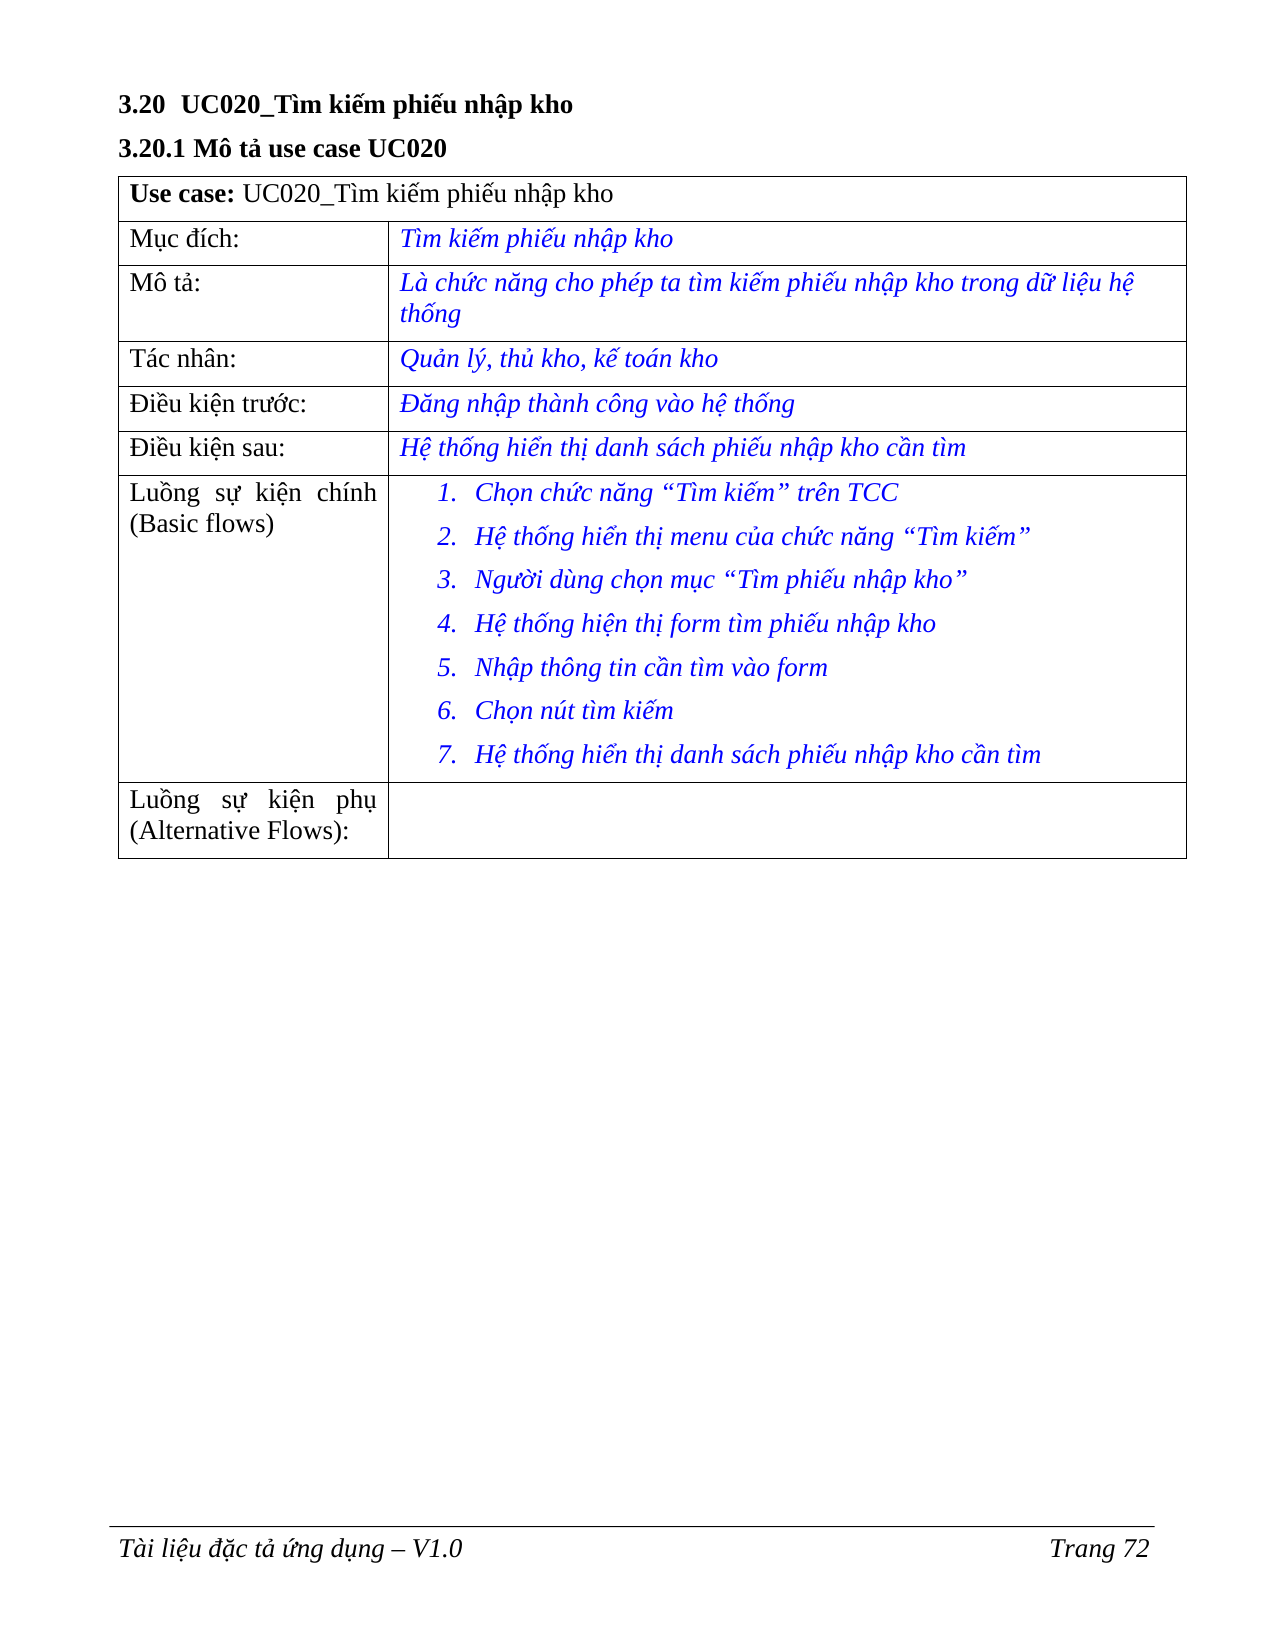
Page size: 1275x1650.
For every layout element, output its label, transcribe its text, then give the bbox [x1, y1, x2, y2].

table_cell [389, 783, 1186, 858]
table_cell Luồng sự kiện chính (Basic flows) [119, 476, 388, 782]
table_cell Tác nhân: [119, 342, 388, 386]
table_cell Điều kiện sau: [119, 432, 388, 475]
table_cell Điều kiện trước: [119, 387, 388, 431]
table_cell Mô tả: [119, 266, 388, 341]
table_cell Luồng sự kiện phụ (Alternative Flows): [119, 783, 388, 858]
subtitle UC020_Tìm kiếm phiếu nhập kho [118, 89, 1186, 120]
table_header Use case: UC020_Tìm kiếm phiếu nhập kho [119, 177, 1186, 221]
table_cell Tìm kiếm phiếu nhập kho [389, 222, 1186, 265]
table_cell Hệ thống hiển thị danh sách phiếu nhập kho cần tìm [389, 432, 1186, 475]
table_cell Là chức năng cho phép ta tìm kiếm phiếu nhập kho trong dữ liệu hệ thống [389, 266, 1186, 341]
table_cell Đăng nhập thành công vào hệ thống [389, 387, 1186, 431]
subtitle Mô tả use case UC020 [118, 132, 1186, 163]
table_cell Chọn chức năng “Tìm kiếm” trên TCC Hệ thống hiển thị menu của chức năng “Tìm kiếm” Người dùng chọn mục “Tìm phiếu nhập kho” Hệ thống hiện thị form tìm phiếu nhập kho Nhập thông tin cần tìm vào form Chọn nút tìm kiếm Hệ thống hiển thị danh sách phiếu nhập kho cần tìm [389, 476, 1186, 782]
table_cell Quản lý, thủ kho, kế toán kho [389, 342, 1186, 386]
table_cell Mục đích: [119, 222, 388, 265]
